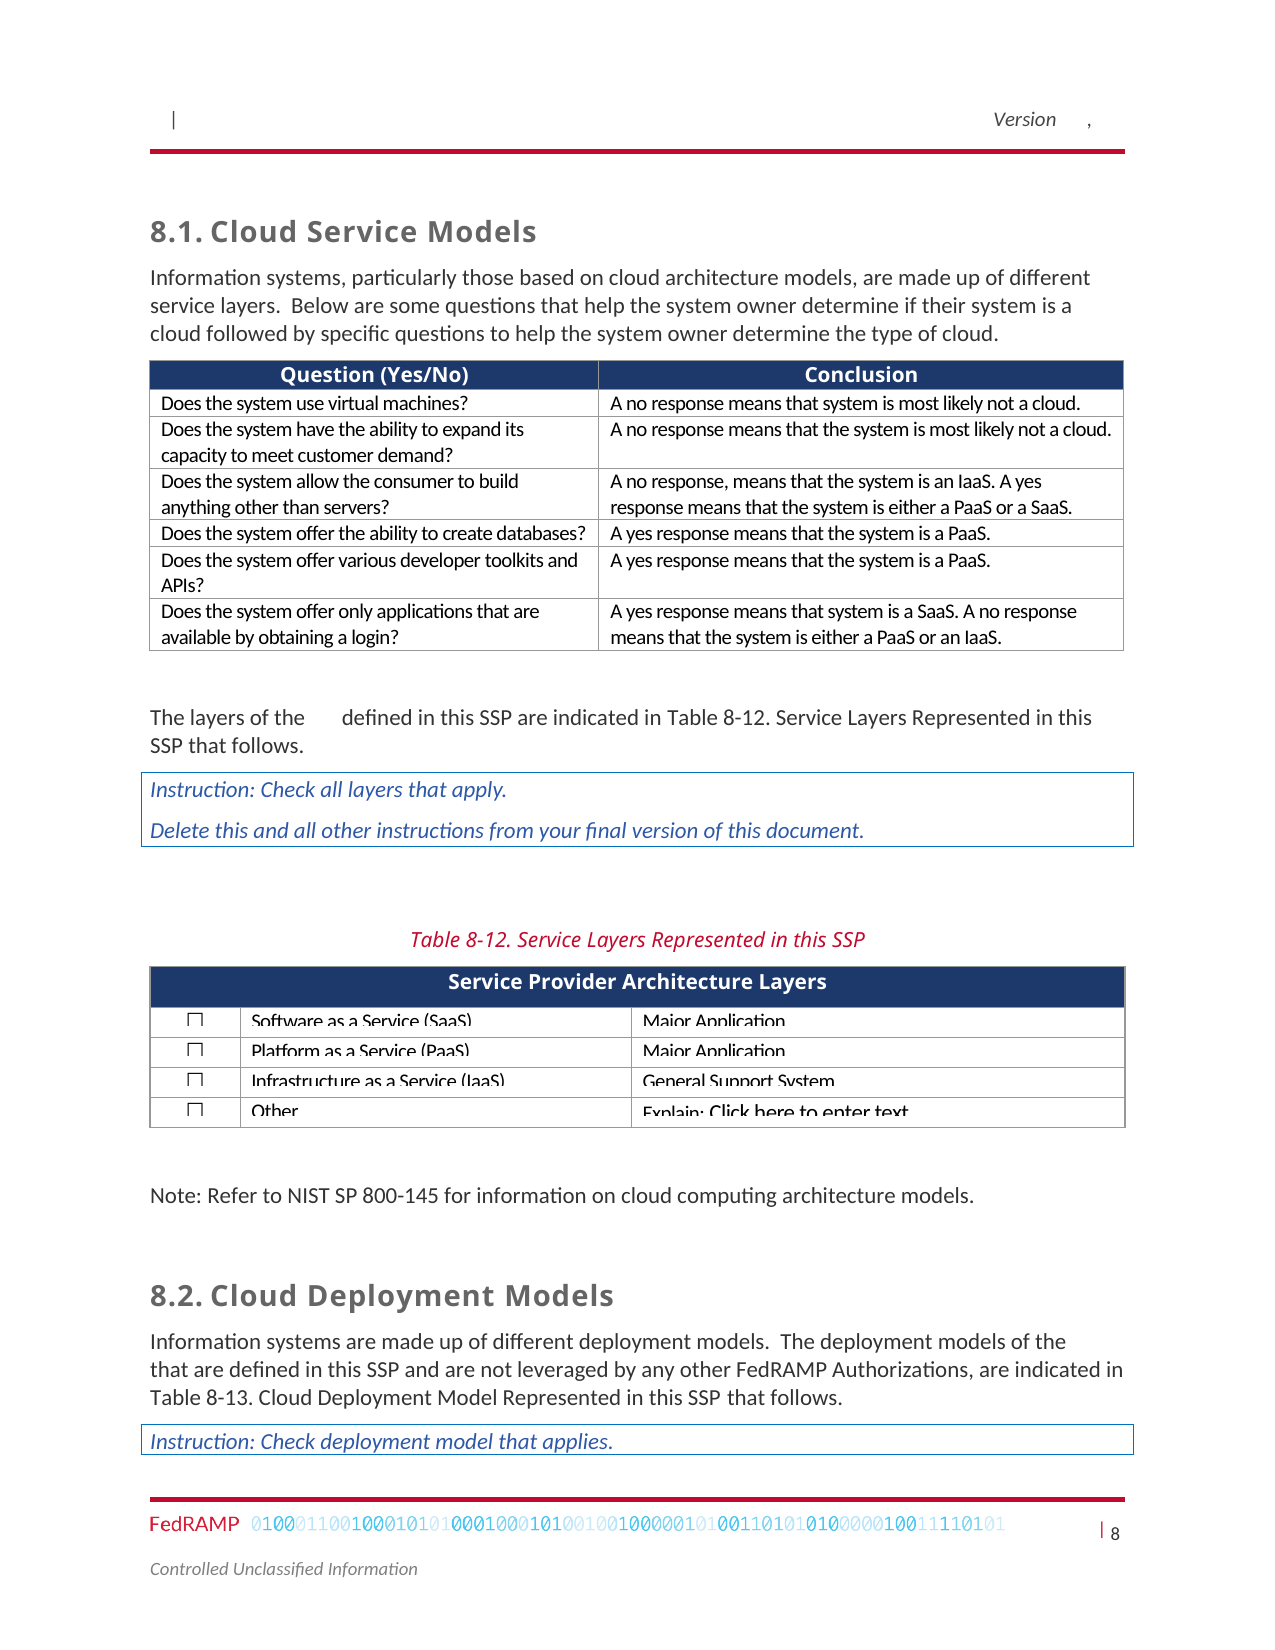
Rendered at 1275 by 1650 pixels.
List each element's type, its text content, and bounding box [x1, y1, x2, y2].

table_cell A no response means that the system is most likely not a cloud. [599, 417, 1123, 467]
text Information systems, particularly those based on cloud architecture models, are made up of different service layers. Below are some questions that help the system owner determine if their system is a cloud followed by specific questions to help the system owner determine the type of cloud. [150, 263, 1125, 347]
table_cell General Support System [632, 1068, 1124, 1097]
table_header Conclusion [599, 361, 1123, 389]
table_cell Does the system offer various developer toolkits and APIs? [150, 547, 598, 598]
table_cell Platform as a Service (PaaS) [241, 1038, 631, 1067]
table_cell Software as a Service (SaaS) [241, 1008, 631, 1037]
table_cell [151, 1068, 240, 1097]
table_cell A yes response means that system is a SaaS. A no response means that the system is either a PaaS or an IaaS. [599, 599, 1123, 649]
table_header Question (Yes/No) [150, 361, 598, 389]
table_cell A no response, means that the system is an IaaS. A yes response means that the system is either a PaaS or a SaaS. [599, 469, 1123, 519]
table_cell Does the system use virtual machines? [150, 390, 598, 416]
table_cell [151, 1038, 240, 1067]
table_cell A yes response means that the system is a PaaS. [599, 547, 1123, 598]
subtitle Cloud Service Models [150, 211, 1125, 251]
text Delete this and all other instructions from your final version of this document. [142, 813, 1133, 846]
table_cell [151, 1098, 240, 1127]
picture [150, 1514, 1005, 1540]
table_cell A yes response means that the system is a PaaS. [599, 520, 1123, 546]
table_cell Major Application [632, 1038, 1124, 1067]
table_cell Infrastructure as a Service (IaaS) [241, 1068, 631, 1097]
table_cell Explain: [632, 1098, 1124, 1127]
table_cell Does the system allow the consumer to build anything other than servers? [150, 469, 598, 519]
table_cell Does the system offer the ability to create databases? [150, 520, 598, 546]
table_header Service Provider Architecture Layers [151, 967, 1124, 1007]
table_cell Does the system have the ability to expand its capacity to meet customer demand? [150, 417, 598, 467]
table_cell Other [241, 1098, 631, 1127]
table_cell [151, 1008, 240, 1037]
table_cell Major Application [632, 1008, 1124, 1037]
text Instruction: Check all layers that apply. [142, 773, 1133, 803]
table_cell Does the system offer only applications that are available by obtaining a login? [150, 599, 598, 649]
subtitle Cloud Deployment Models [150, 1275, 1125, 1314]
text Note: Refer to NIST SP 800-145 for information on cloud computing architecture models. [150, 1181, 1125, 1209]
text Instruction: Check deployment model that applies. [142, 1425, 1133, 1454]
table_cell A no response means that system is most likely not a cloud. [599, 390, 1123, 416]
